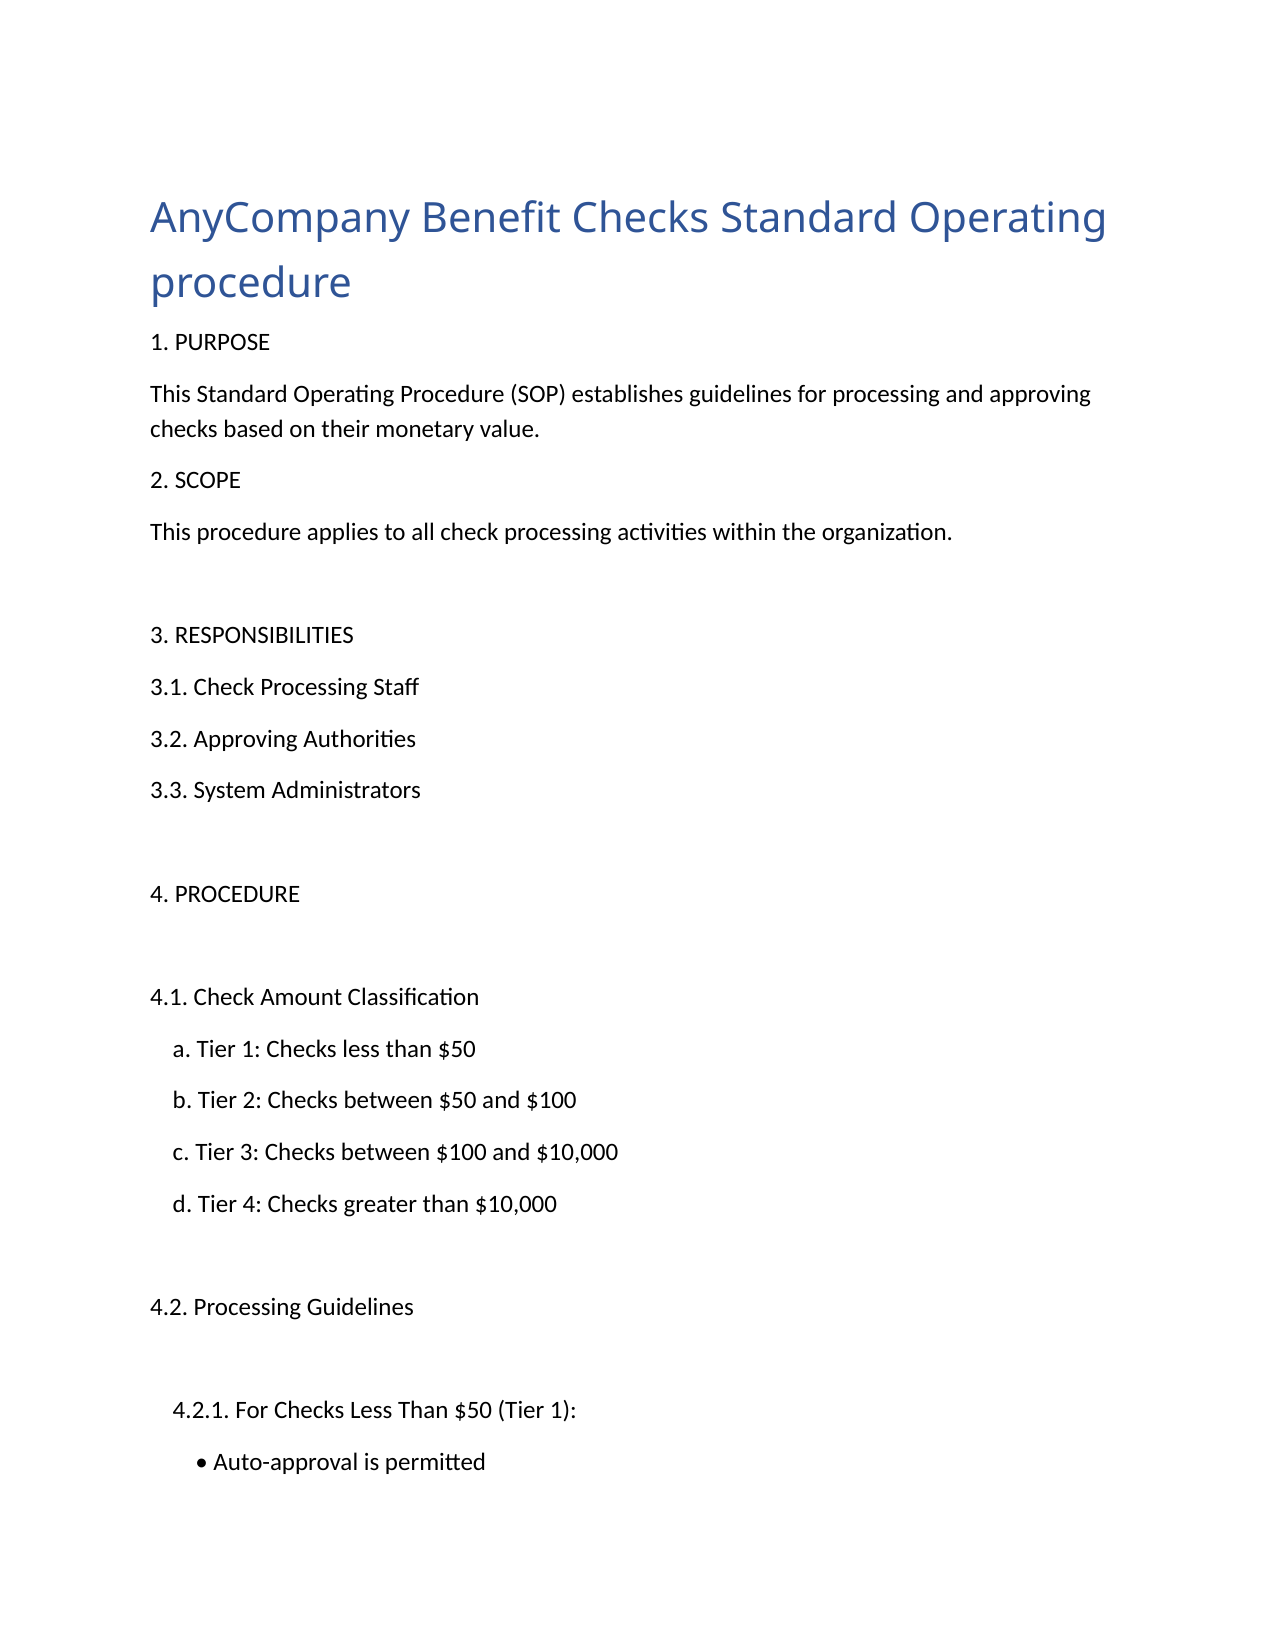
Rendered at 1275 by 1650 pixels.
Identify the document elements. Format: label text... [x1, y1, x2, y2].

text 4.2.1. For Checks Less Than $50 (Tier 1): [150, 1394, 1125, 1425]
text d. Tier 4: Checks greater than $10,000 [150, 1188, 1125, 1218]
text 3.2. Approving Authorities [150, 723, 1125, 753]
text 3. RESPONSIBILITIES [150, 619, 1125, 650]
text 4. PROCEDURE [150, 878, 1125, 908]
text 4.1. Check Amount Classification [150, 981, 1125, 1012]
text 4.2. Processing Guidelines [150, 1291, 1125, 1322]
text • Auto-approval is permitted [150, 1446, 1125, 1477]
text This Standard Operating Procedure (SOP) establishes guidelines for processing and approving checks based on their monetary value. [150, 378, 1125, 443]
subtitle AnyCompany Benefit Checks Standard Operating procedure [150, 187, 1125, 309]
text a. Tier 1: Checks less than $50 [150, 1033, 1125, 1063]
text 3.3. System Administrators [150, 774, 1125, 805]
text 3.1. Check Processing Staff [150, 671, 1125, 702]
text 2. SCOPE [150, 464, 1125, 495]
text c. Tier 3: Checks between $100 and $10,000 [150, 1136, 1125, 1167]
text b. Tier 2: Checks between $50 and $100 [150, 1084, 1125, 1115]
text This procedure applies to all check processing activities within the organization. [150, 516, 1125, 547]
text 1. PURPOSE [150, 326, 1125, 357]
